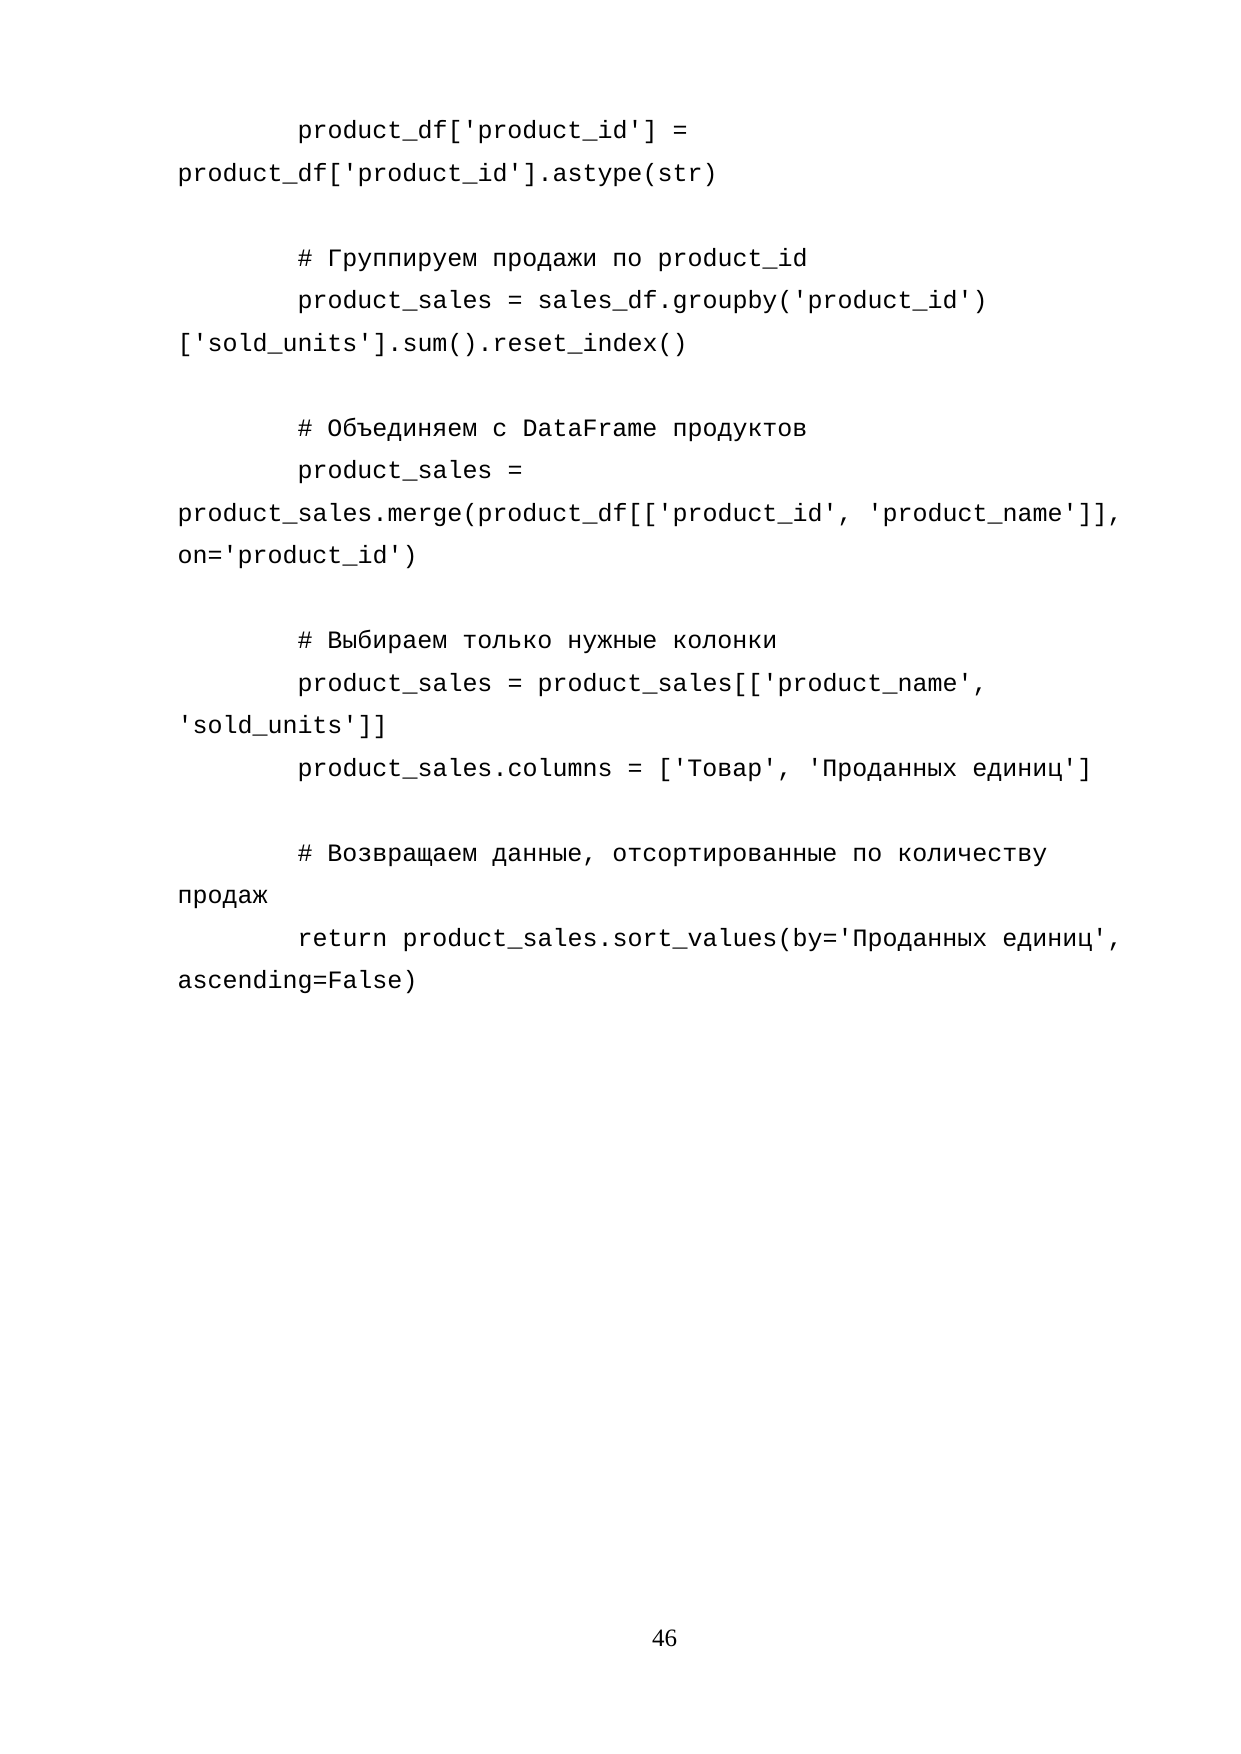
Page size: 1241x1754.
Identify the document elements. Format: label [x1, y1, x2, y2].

text [177, 118, 1152, 996]
